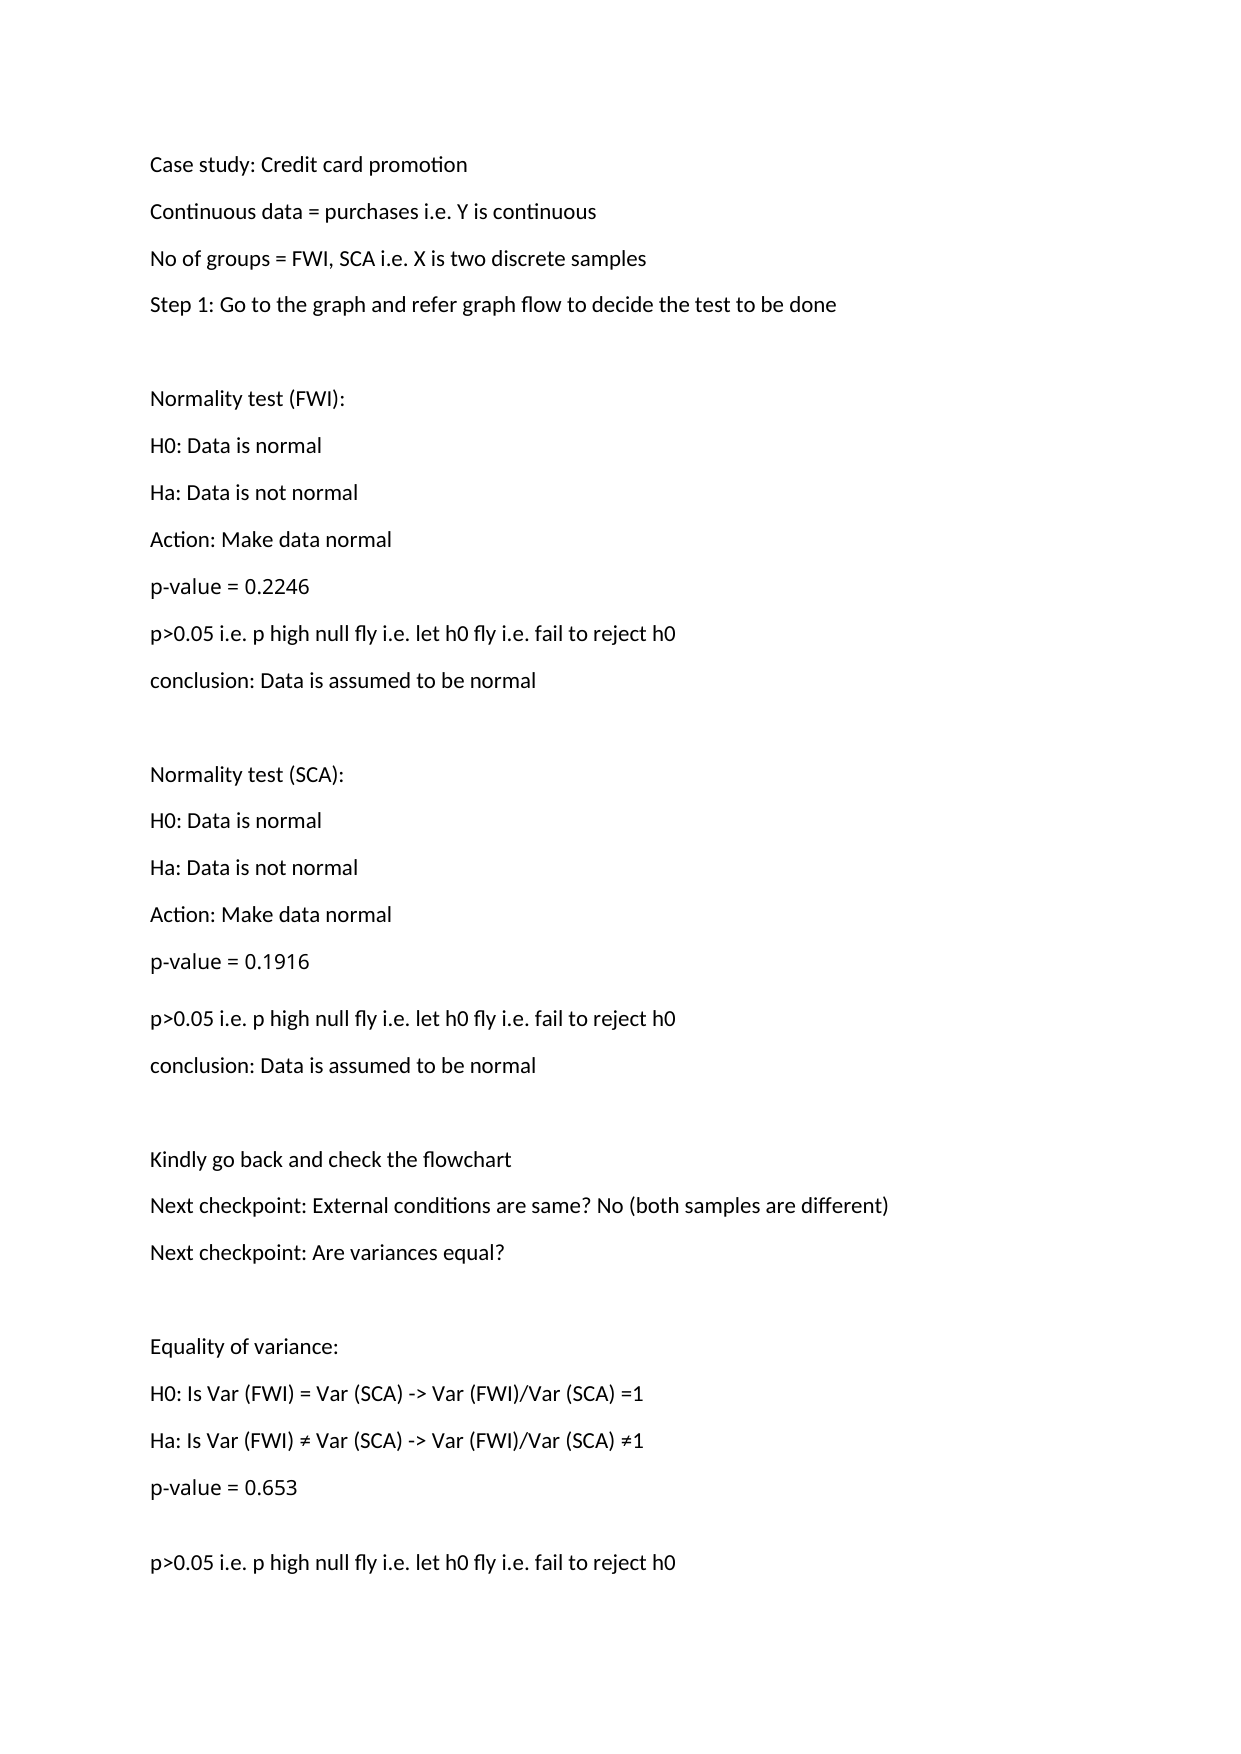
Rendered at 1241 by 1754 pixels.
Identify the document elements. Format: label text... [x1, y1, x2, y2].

text Continuous data = purchases i.e. Y is continuous [150, 197, 1090, 225]
text conclusion: Data is assumed to be normal [150, 1051, 1090, 1079]
text p-value = 0.653 [150, 1473, 1090, 1501]
text H0: Is Var (FWI) = Var (SCA) -> Var (FWI)/Var (SCA) =1 [150, 1379, 1090, 1407]
text Action: Make data normal [150, 525, 1090, 553]
text p>0.05 i.e. p high null fly i.e. let h0 fly i.e. fail to reject h0 [150, 619, 1090, 647]
text p-value = 0.2246 [150, 572, 1090, 600]
text Ha: Data is not normal [150, 478, 1090, 506]
text Ha: Data is not normal [150, 853, 1090, 882]
text Normality test (FWI): [150, 384, 1090, 412]
text Ha: Is Var (FWI) ≠ Var (SCA) -> Var (FWI)/Var (SCA) ≠1 [150, 1426, 1090, 1454]
text conclusion: Data is assumed to be normal [150, 666, 1090, 694]
text Kindly go back and check the flowchart [150, 1145, 1090, 1173]
text Action: Make data normal [150, 900, 1090, 928]
text Normality test (SCA): [150, 760, 1090, 788]
text Case study: Credit card promotion [150, 150, 1090, 178]
text p>0.05 i.e. p high null fly i.e. let h0 fly i.e. fail to reject h0 [150, 1548, 1090, 1576]
text Step 1: Go to the graph and refer graph flow to decide the test to be done [150, 291, 1090, 319]
text Next checkpoint: Are variances equal? [150, 1238, 1090, 1267]
text H0: Data is normal [150, 431, 1090, 459]
text p>0.05 i.e. p high null fly i.e. let h0 fly i.e. fail to reject h0 [150, 1004, 1090, 1032]
text Next checkpoint: External conditions are same? No (both samples are different) [150, 1192, 1090, 1220]
text H0: Data is normal [150, 807, 1090, 835]
text No of groups = FWI, SCA i.e. X is two discrete samples [150, 244, 1090, 272]
text Equality of variance: [150, 1332, 1090, 1360]
text p-value = 0.1916 [150, 947, 1090, 976]
